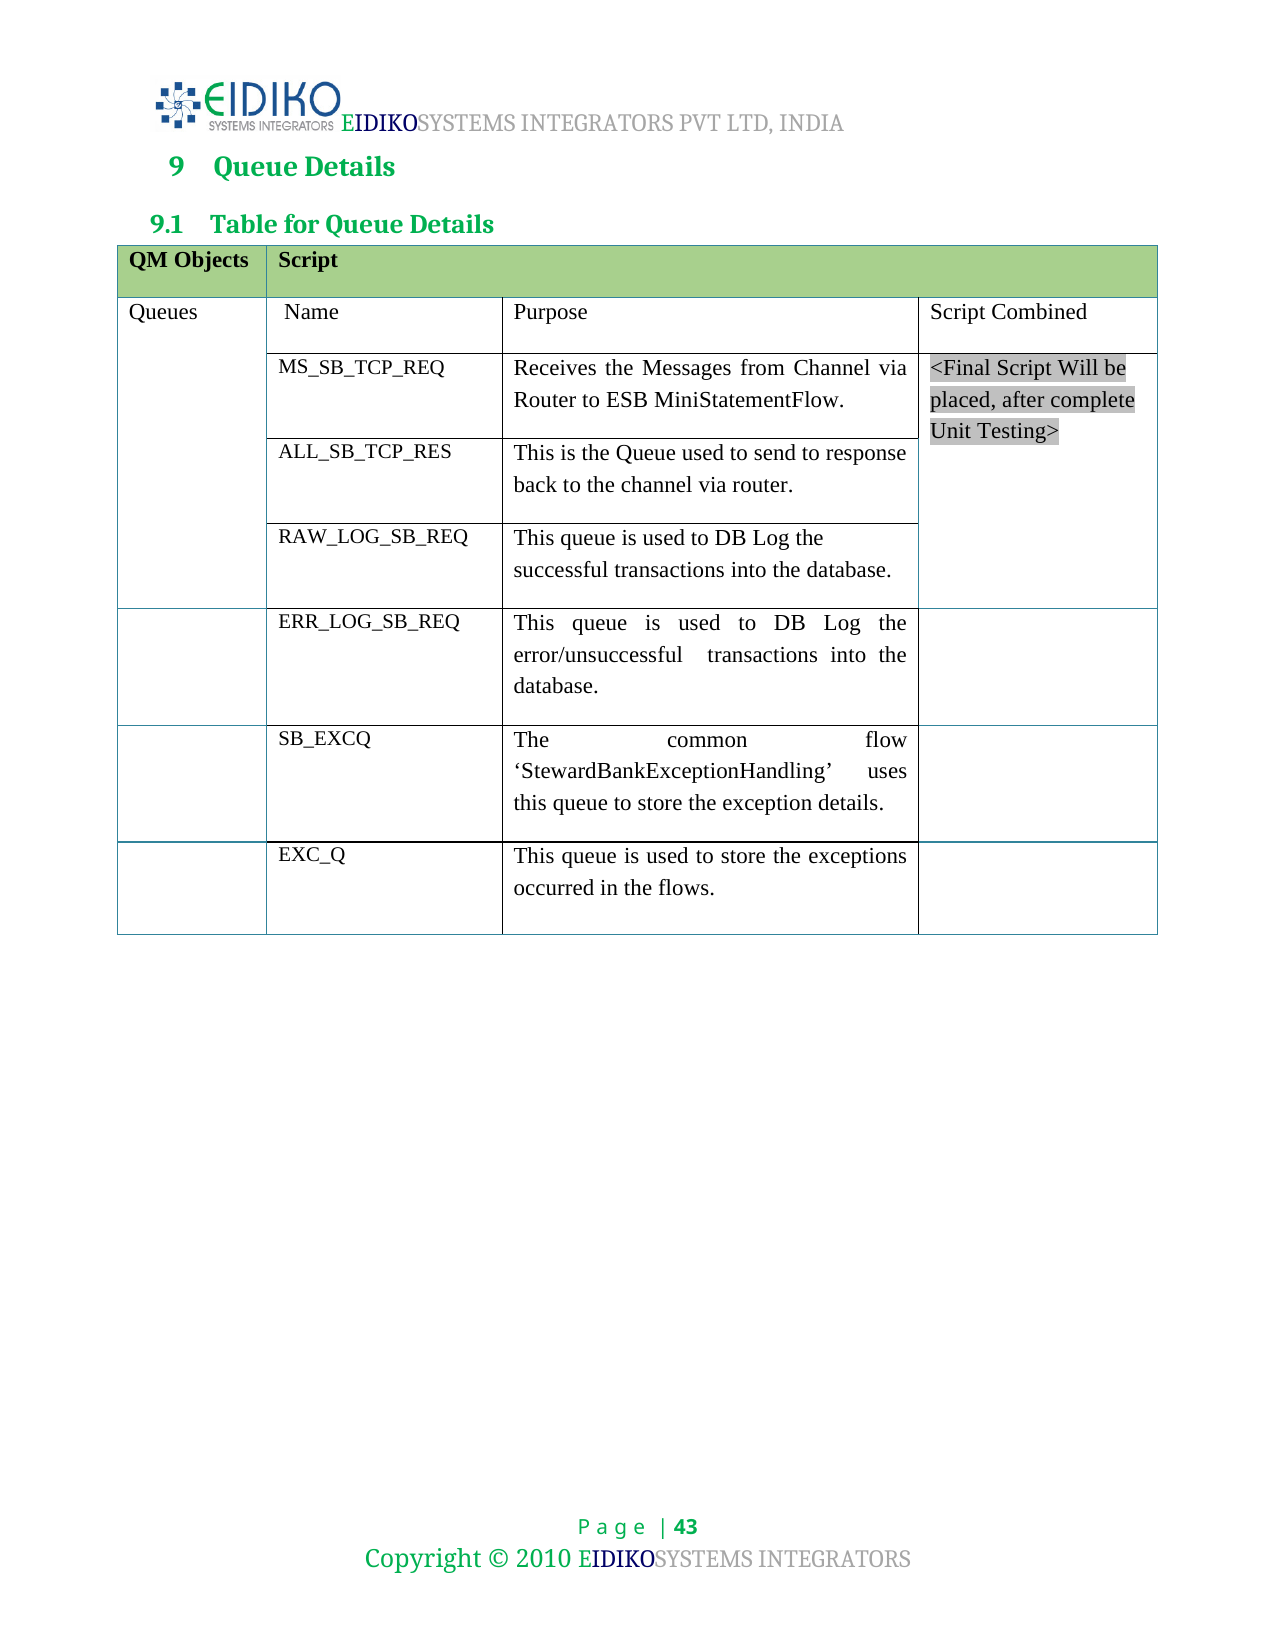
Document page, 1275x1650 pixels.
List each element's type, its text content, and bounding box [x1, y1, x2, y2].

picture [150, 75, 341, 132]
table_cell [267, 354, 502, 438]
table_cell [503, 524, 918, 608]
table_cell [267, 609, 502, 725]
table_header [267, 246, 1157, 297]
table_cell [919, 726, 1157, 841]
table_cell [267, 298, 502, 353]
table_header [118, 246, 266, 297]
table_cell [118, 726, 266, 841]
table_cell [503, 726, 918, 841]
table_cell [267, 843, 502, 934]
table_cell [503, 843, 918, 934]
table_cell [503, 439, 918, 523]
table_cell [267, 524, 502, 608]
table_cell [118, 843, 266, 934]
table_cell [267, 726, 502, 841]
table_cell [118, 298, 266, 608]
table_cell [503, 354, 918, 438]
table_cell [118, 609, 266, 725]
subtitle Queue Details [169, 150, 1125, 183]
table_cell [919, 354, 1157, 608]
subtitle Table for Queue Details [150, 209, 1125, 241]
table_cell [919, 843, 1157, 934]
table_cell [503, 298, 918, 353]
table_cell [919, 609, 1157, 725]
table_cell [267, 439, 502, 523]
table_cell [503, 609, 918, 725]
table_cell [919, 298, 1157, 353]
